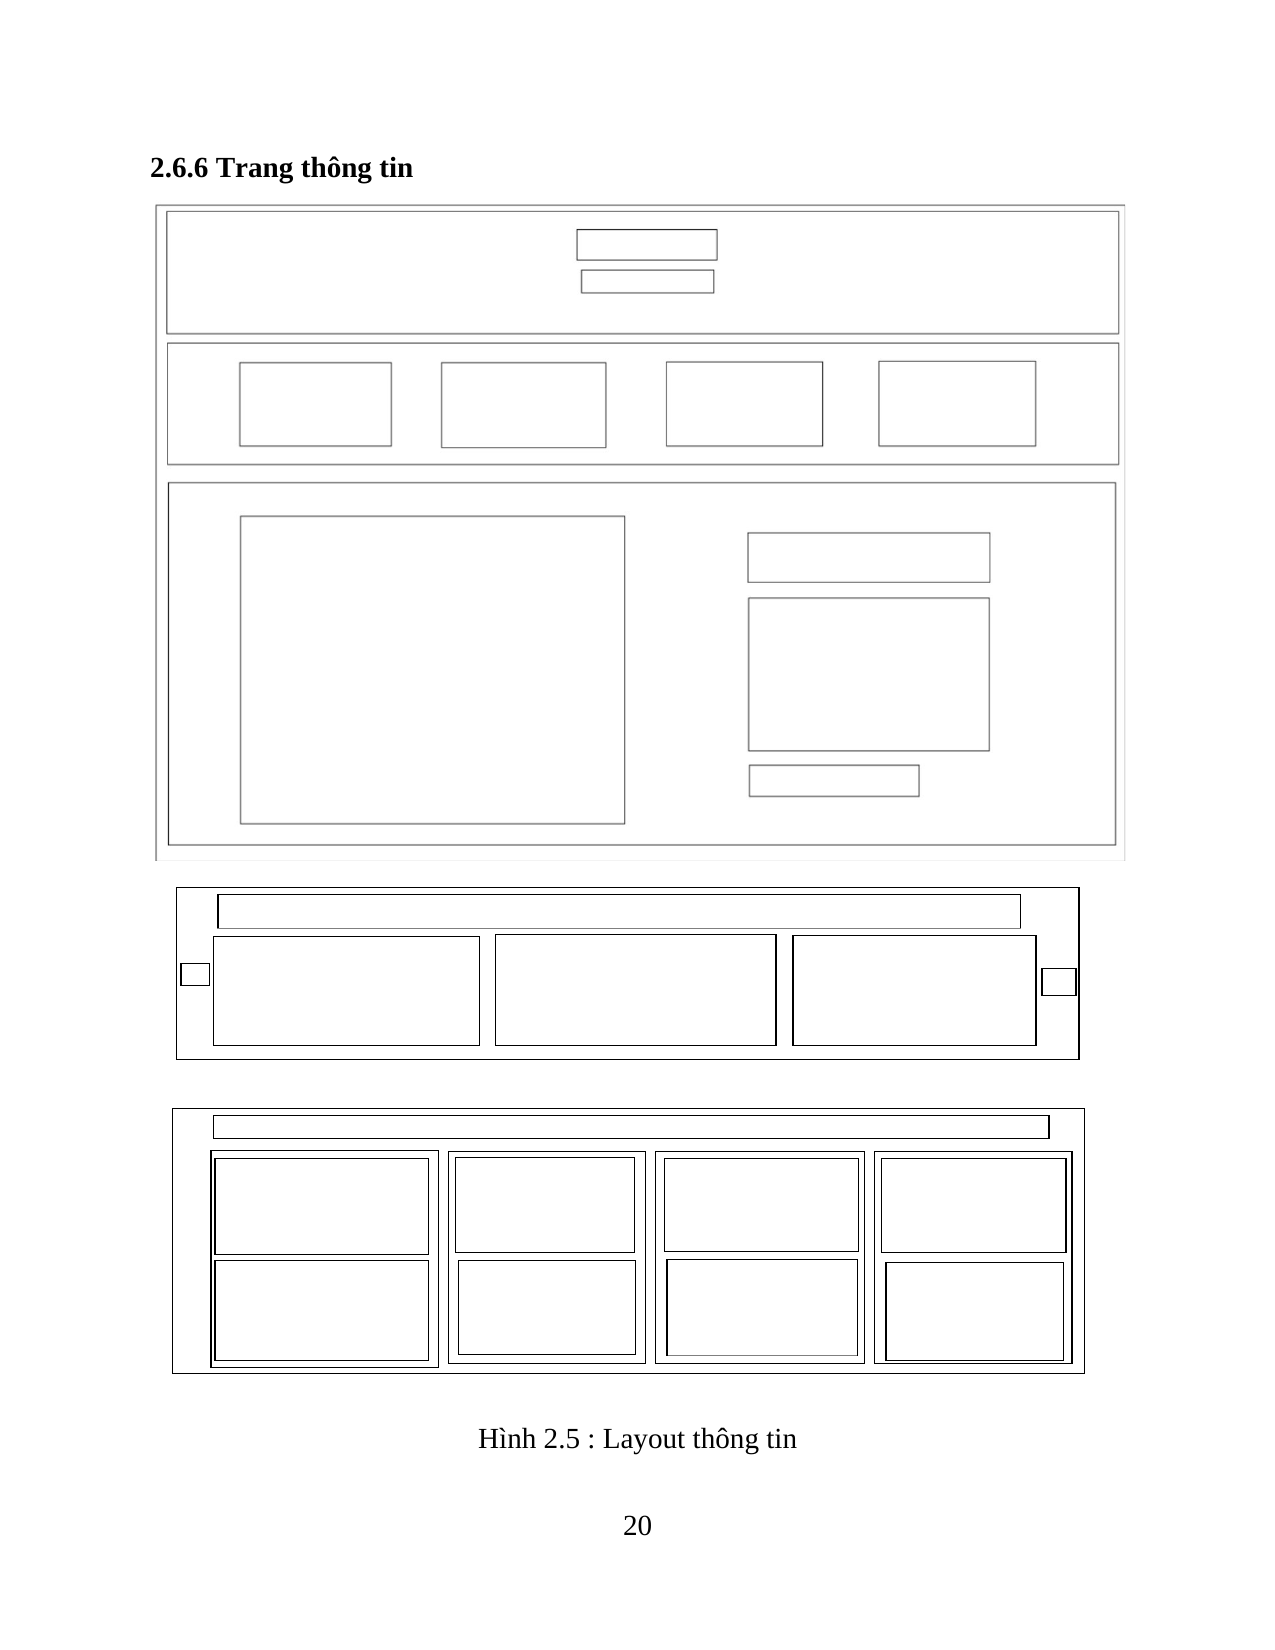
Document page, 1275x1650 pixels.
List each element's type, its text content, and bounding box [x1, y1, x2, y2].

text Hình 2.5 : Layout thông tin [150, 1421, 1125, 1455]
picture [150, 200, 1125, 861]
picture [150, 877, 1111, 1384]
subtitle 2.6.6 Trang thông tin [150, 150, 1125, 183]
